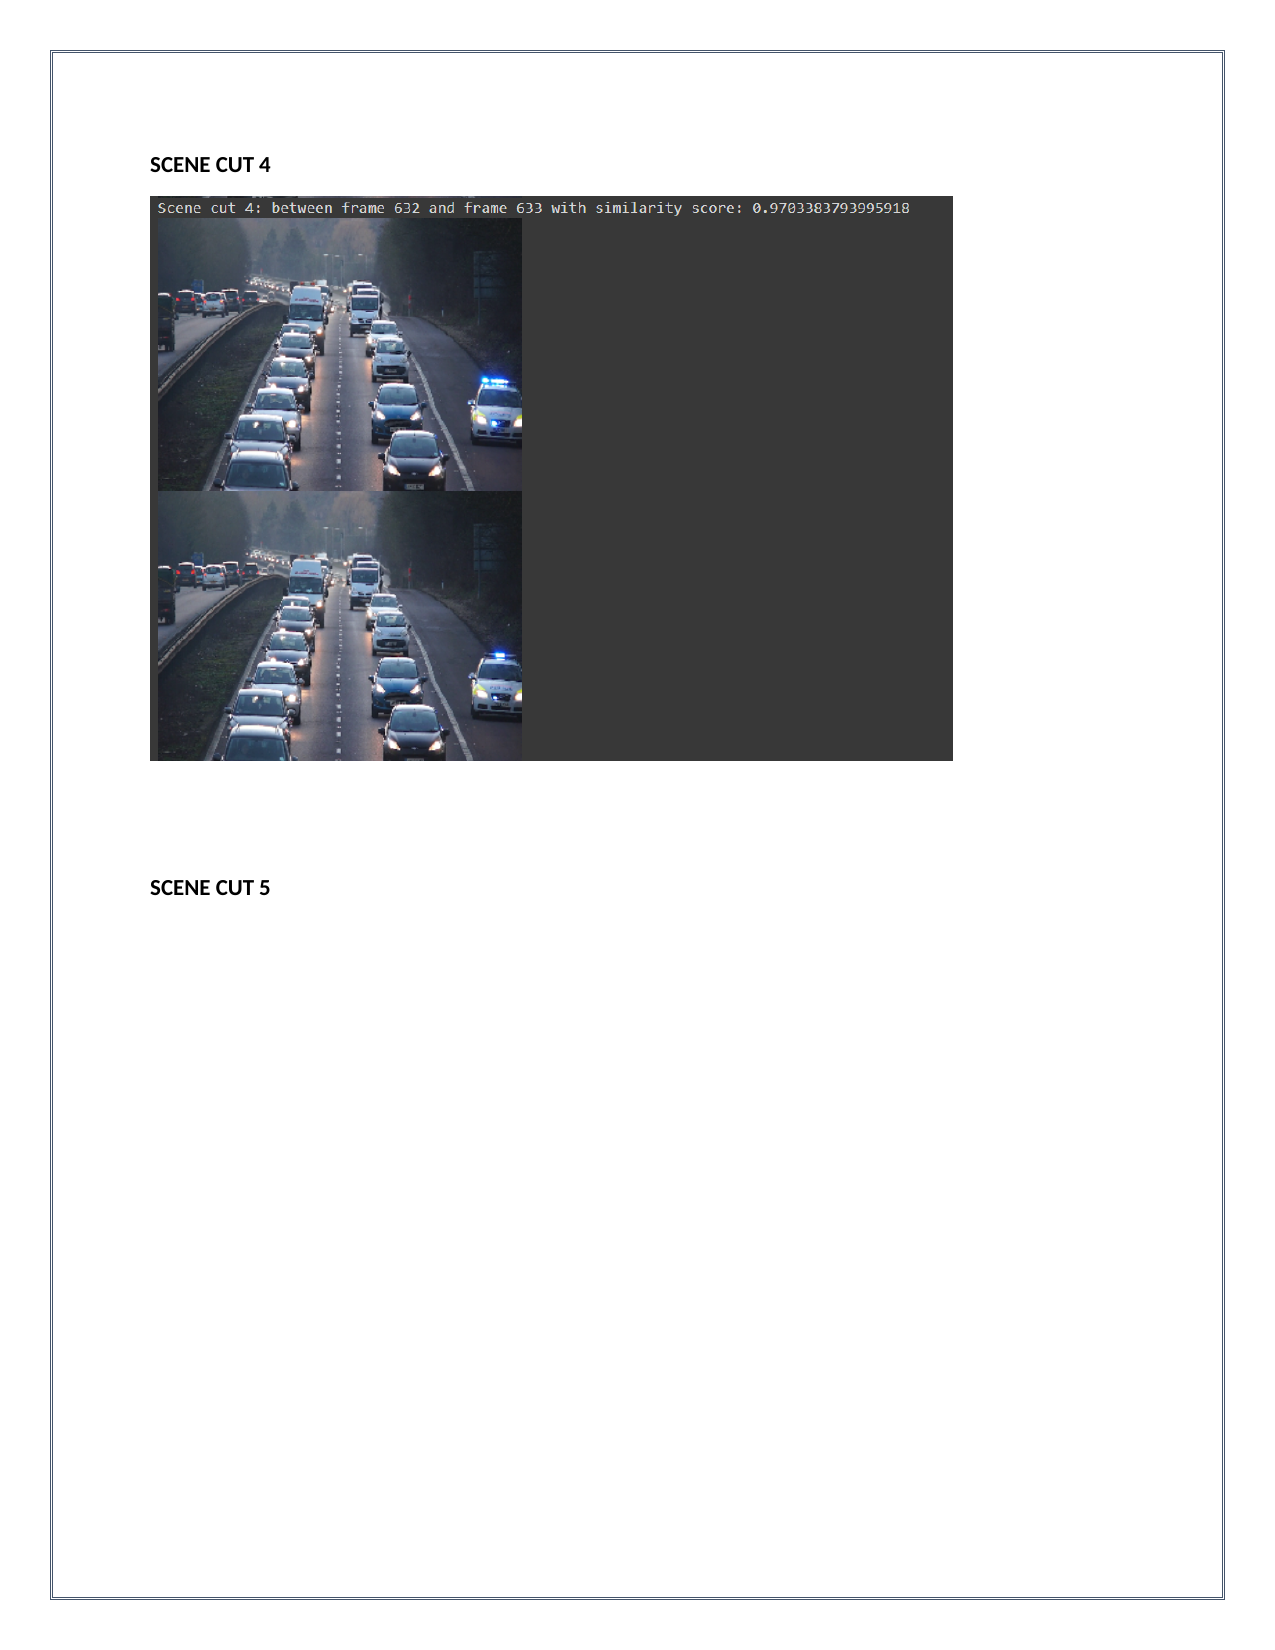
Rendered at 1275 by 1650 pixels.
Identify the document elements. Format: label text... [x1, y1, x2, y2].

text SCENE CUT 5 [150, 873, 1125, 901]
text SCENE CUT 4 [150, 150, 1125, 178]
picture [150, 196, 953, 761]
